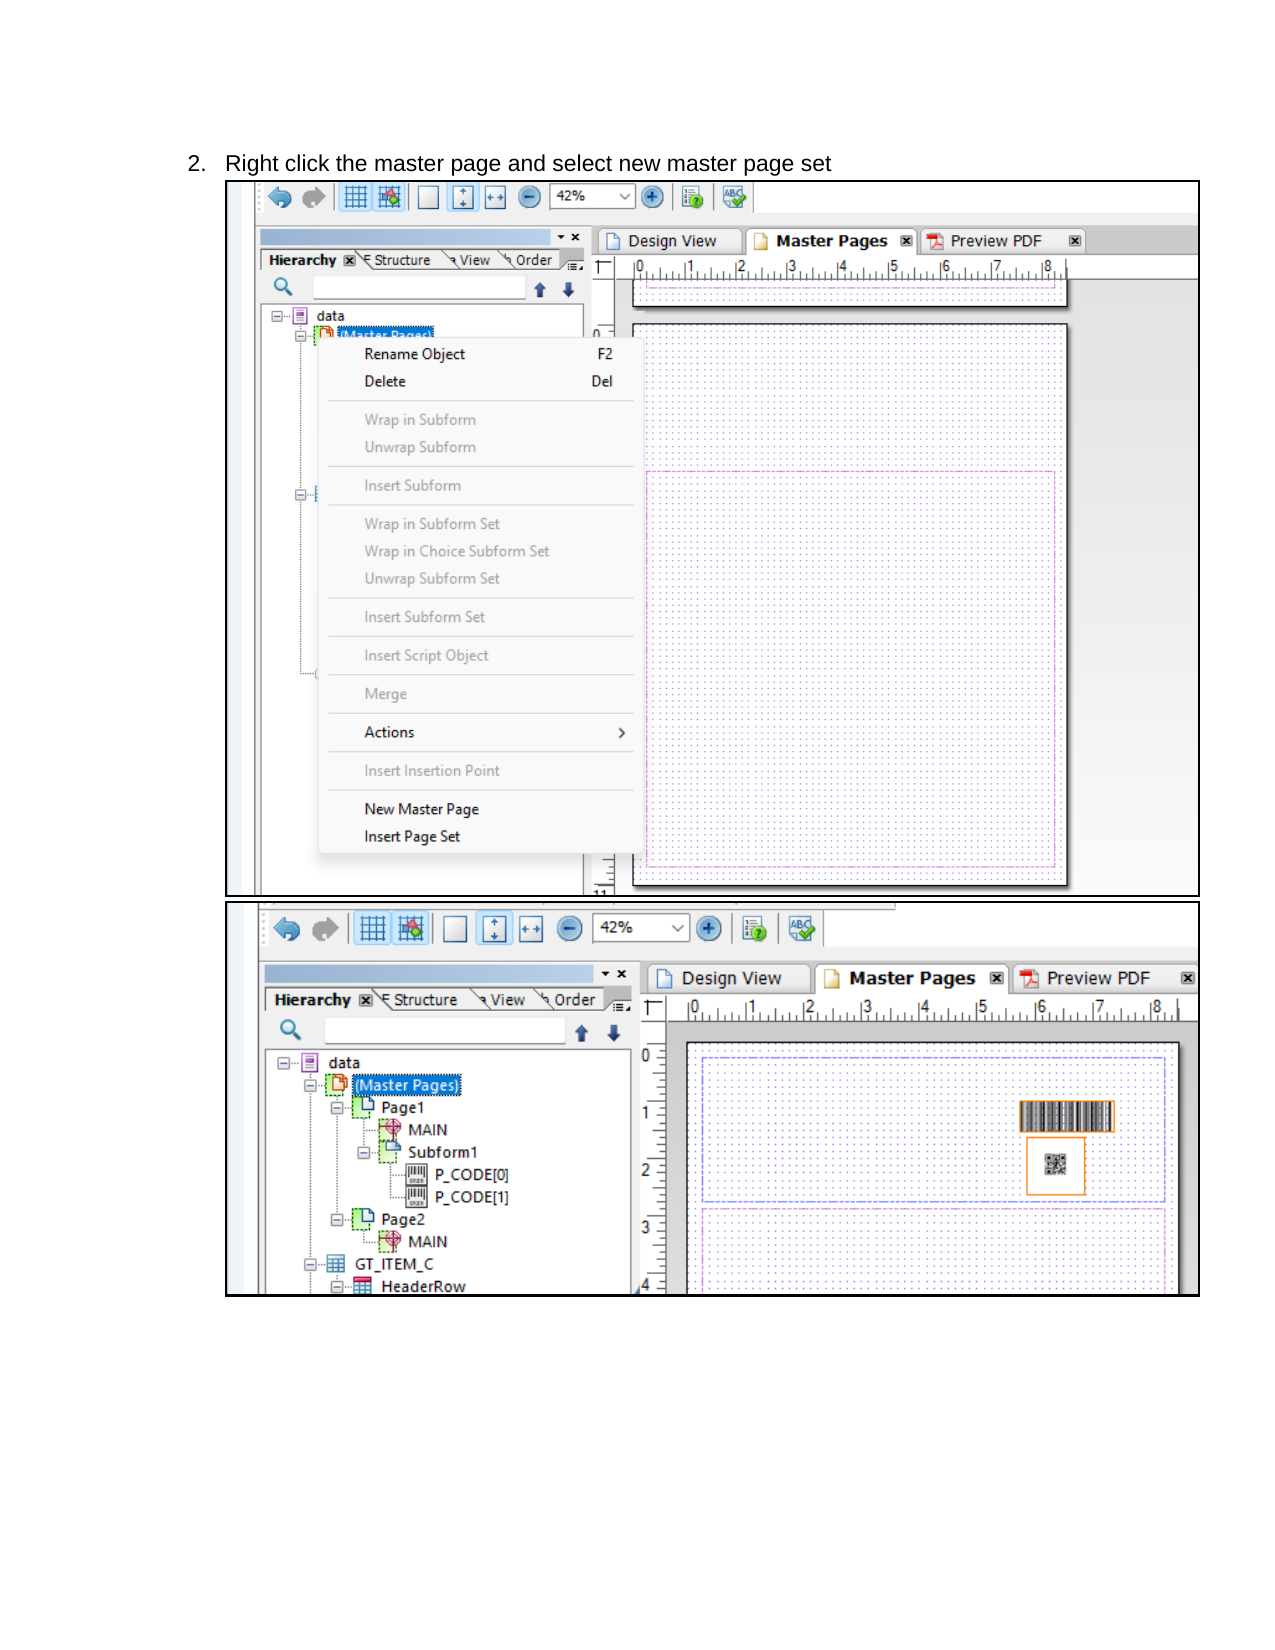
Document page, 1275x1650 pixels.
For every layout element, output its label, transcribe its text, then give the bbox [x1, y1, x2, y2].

picture [227, 903, 1198, 1294]
picture [227, 182, 1198, 895]
